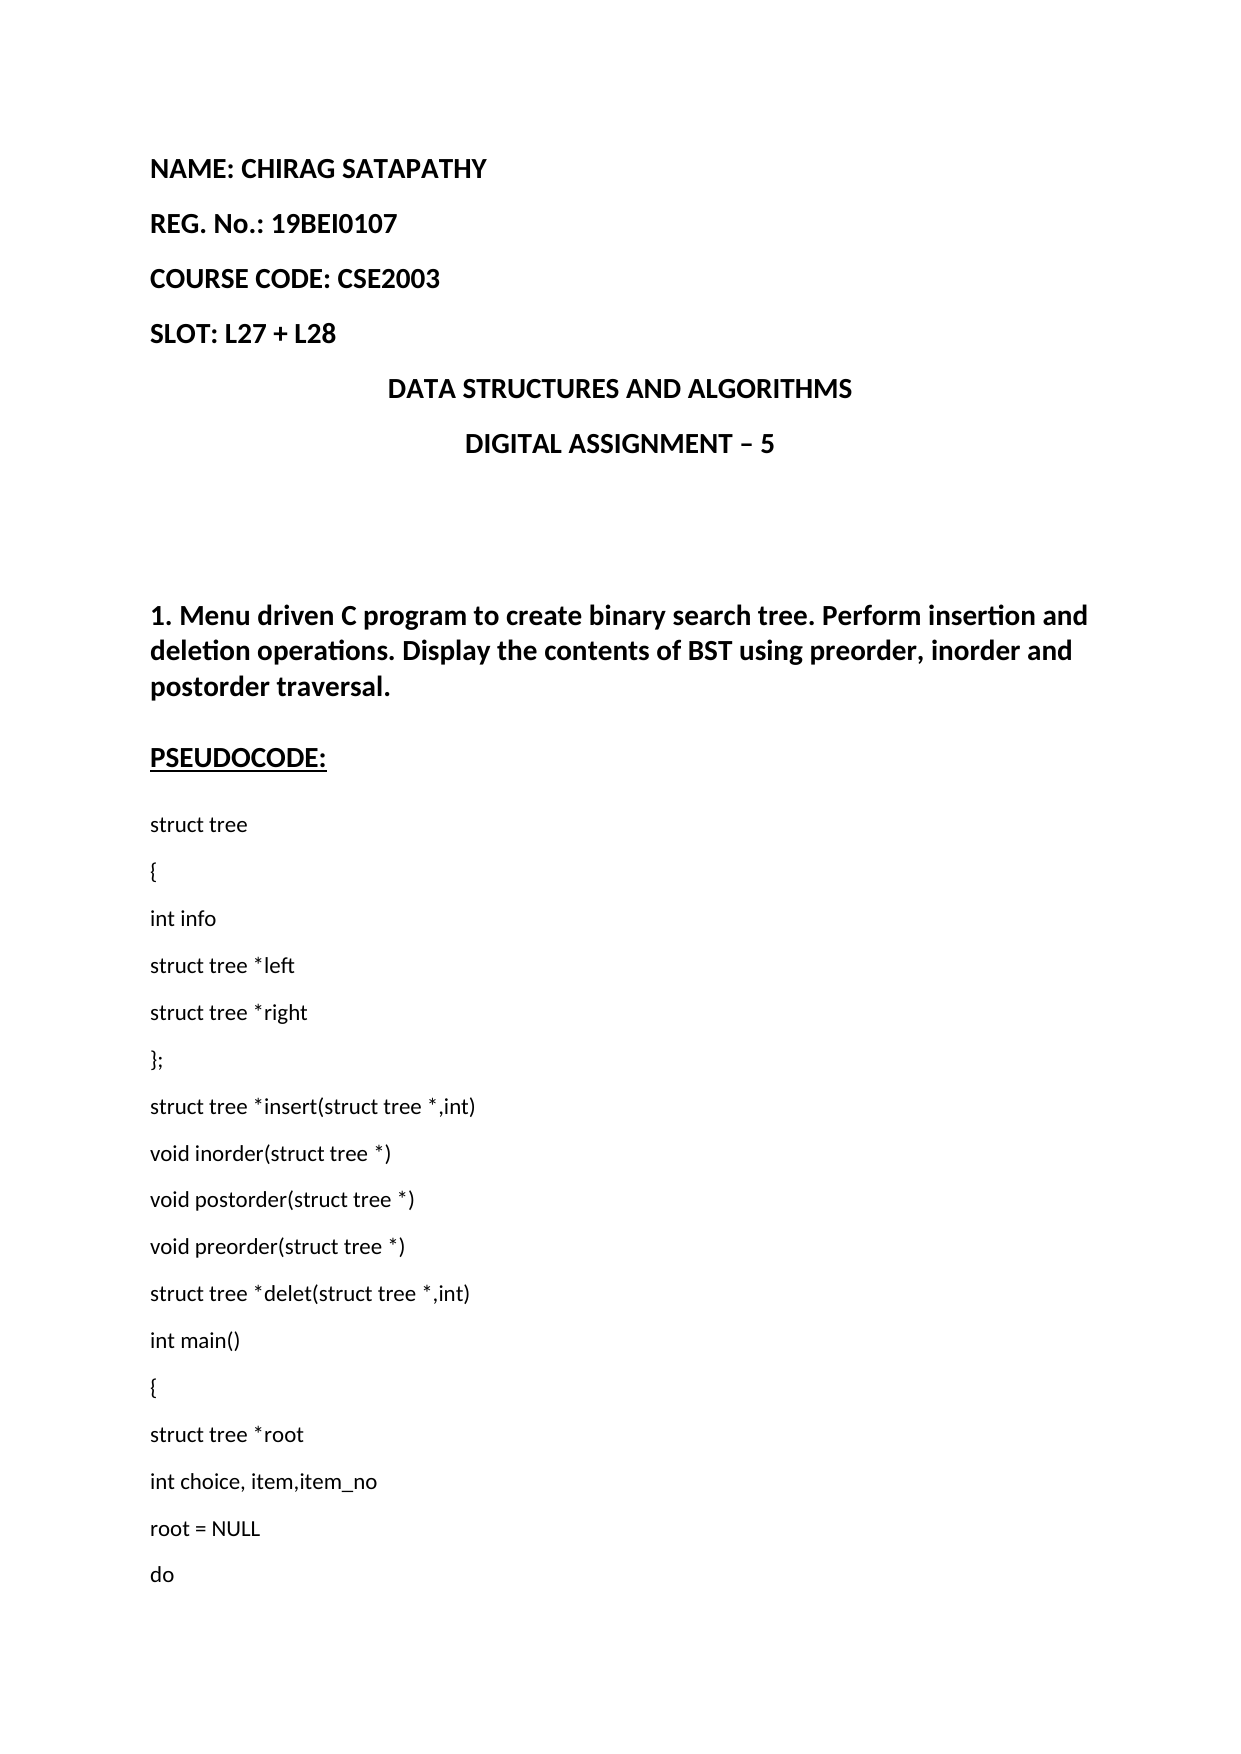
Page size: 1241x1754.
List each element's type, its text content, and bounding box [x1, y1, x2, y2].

text void inorder(struct tree *) [150, 1139, 1090, 1167]
text COURSE CODE: CSE2003 [150, 260, 1090, 296]
text struct tree *delet(struct tree *,int) [150, 1279, 1090, 1307]
text struct tree *insert(struct tree *,int) [150, 1092, 1090, 1120]
text void postorder(struct tree *) [150, 1186, 1090, 1213]
text struct tree *left [150, 951, 1090, 979]
text { [150, 1373, 1090, 1401]
text struct tree [150, 811, 1090, 838]
text int main() [150, 1326, 1090, 1354]
text NAME: CHIRAG SATAPATHY [150, 150, 1090, 186]
text root = NULL [150, 1514, 1090, 1542]
text REG. No.: 19BEI0107 [150, 205, 1090, 241]
text 1. Menu driven C program to create binary search tree. Perform insertion and deletion operations. Display the contents of BST using preorder, inorder and postorder traversal. [150, 597, 1090, 704]
text SLOT: L27 + L28 [150, 315, 1090, 351]
text }; [150, 1045, 1090, 1073]
text struct tree *right [150, 998, 1090, 1026]
text struct tree *root [150, 1420, 1090, 1448]
text int info [150, 904, 1090, 932]
text do [150, 1561, 1090, 1588]
text void preorder(struct tree *) [150, 1232, 1090, 1260]
text DATA STRUCTURES AND ALGORITHMS [150, 370, 1090, 406]
text int choice, item,item_no [150, 1467, 1090, 1495]
text { [150, 857, 1090, 885]
text DIGITAL ASSIGNMENT – 5 [150, 426, 1090, 461]
text PSEUDOCODE: [150, 739, 1090, 775]
